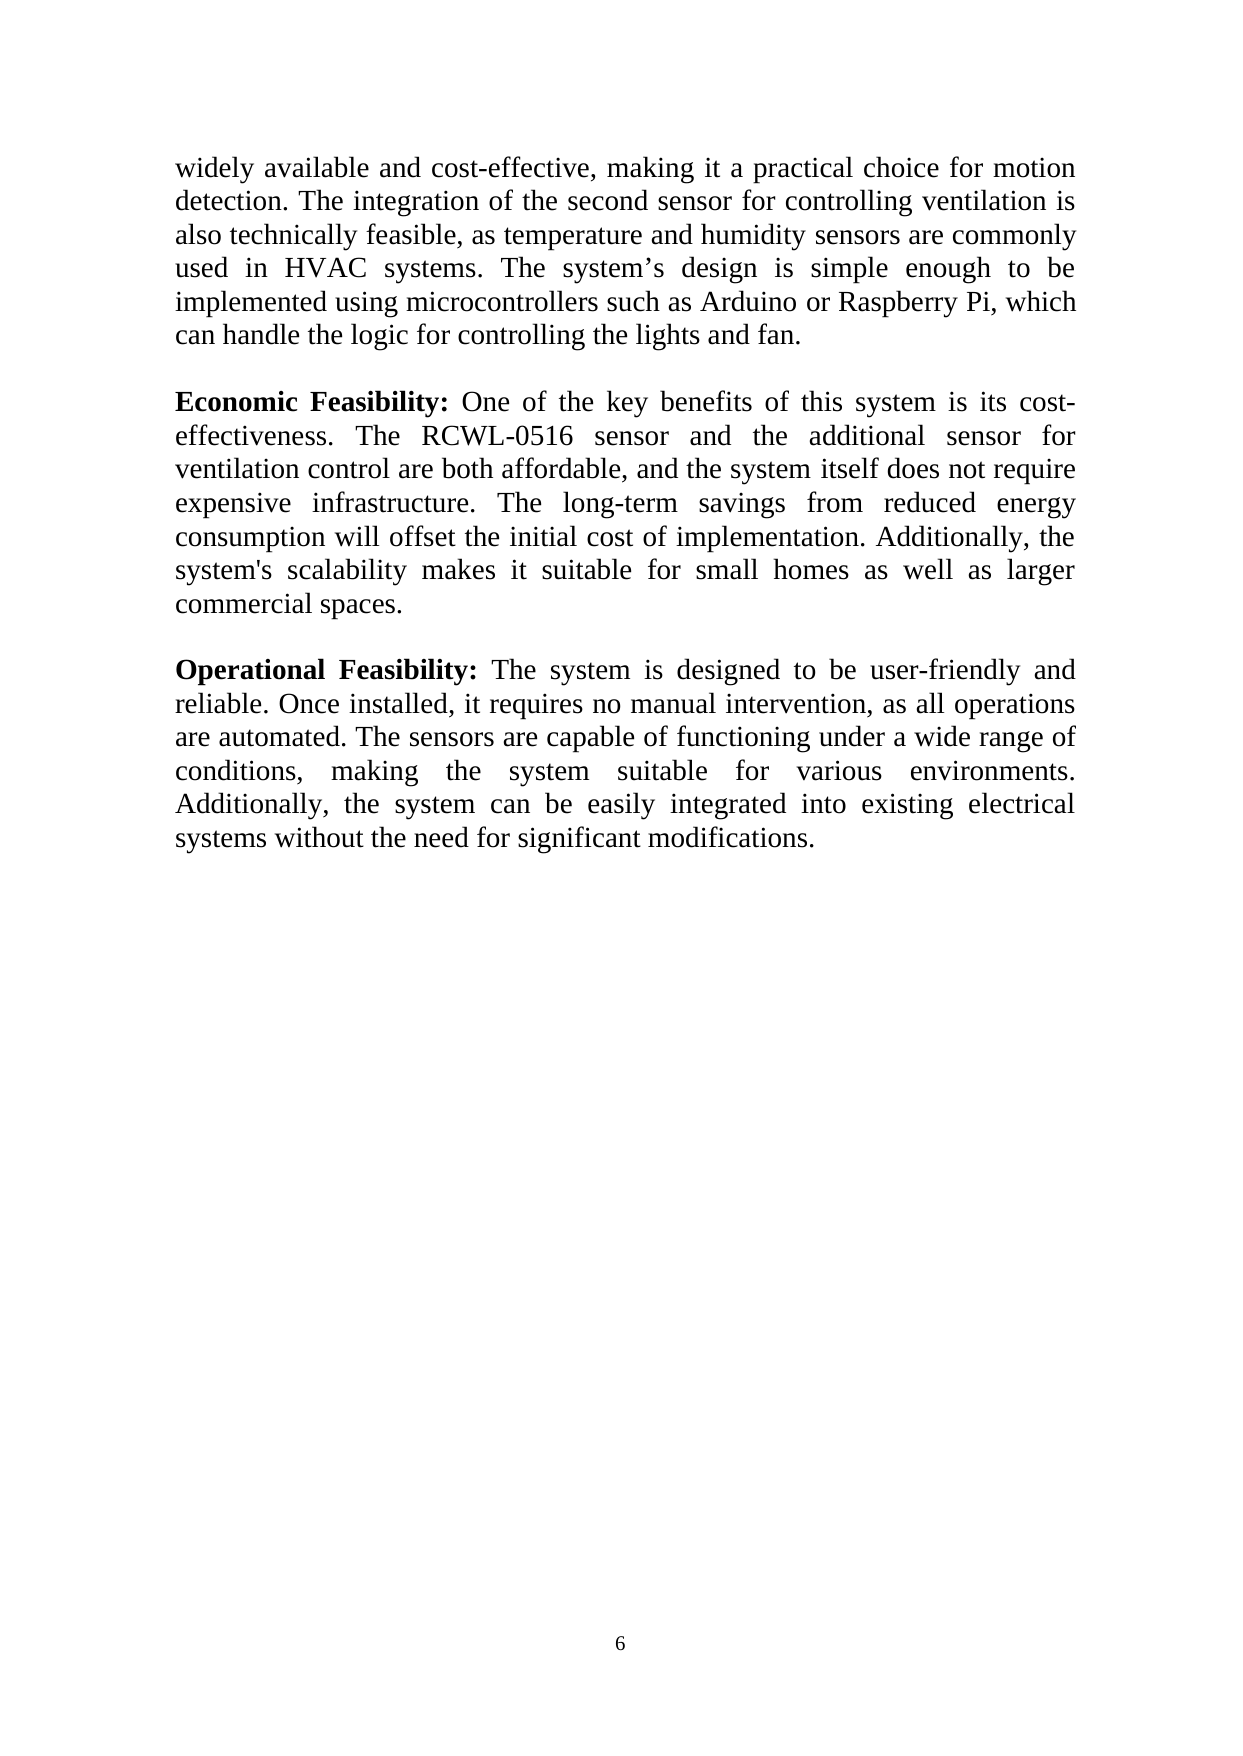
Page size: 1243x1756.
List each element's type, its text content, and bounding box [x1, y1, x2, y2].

text Economic Feasibility: One of the key benefits of this system is its cost- effectiveness. The RCWL-0516 sensor and the additional sensor for ventilation control are both affordable, and the system itself does not require expensive infrastructure. The long-term savings from reduced energy consumption will offset the initial cost of implementation. Additionally, the system's scalability makes it suitable for small homes as well as larger commercial spaces. [175, 384, 1076, 619]
text Operational Feasibility: The system is designed to be user-friendly and reliable. Once installed, it requires no manual intervention, as all operations are automated. The sensors are capable of functioning under a wide range of conditions, making the system suitable for various environments. Additionally, the system can be easily integrated into existing electrical systems without the need for significant modifications. [175, 652, 1077, 854]
text widely available and cost-effective, making it a practical choice for motion detection. The integration of the second sensor for controlling ventilation is also technically feasible, as temperature and humidity sensors are commonly used in HVAC systems. The system’s design is simple enough to be implemented using microcontrollers such as Arduino or Raspberry Pi, which can handle the logic for controlling the lights and fan. [175, 150, 1077, 351]
